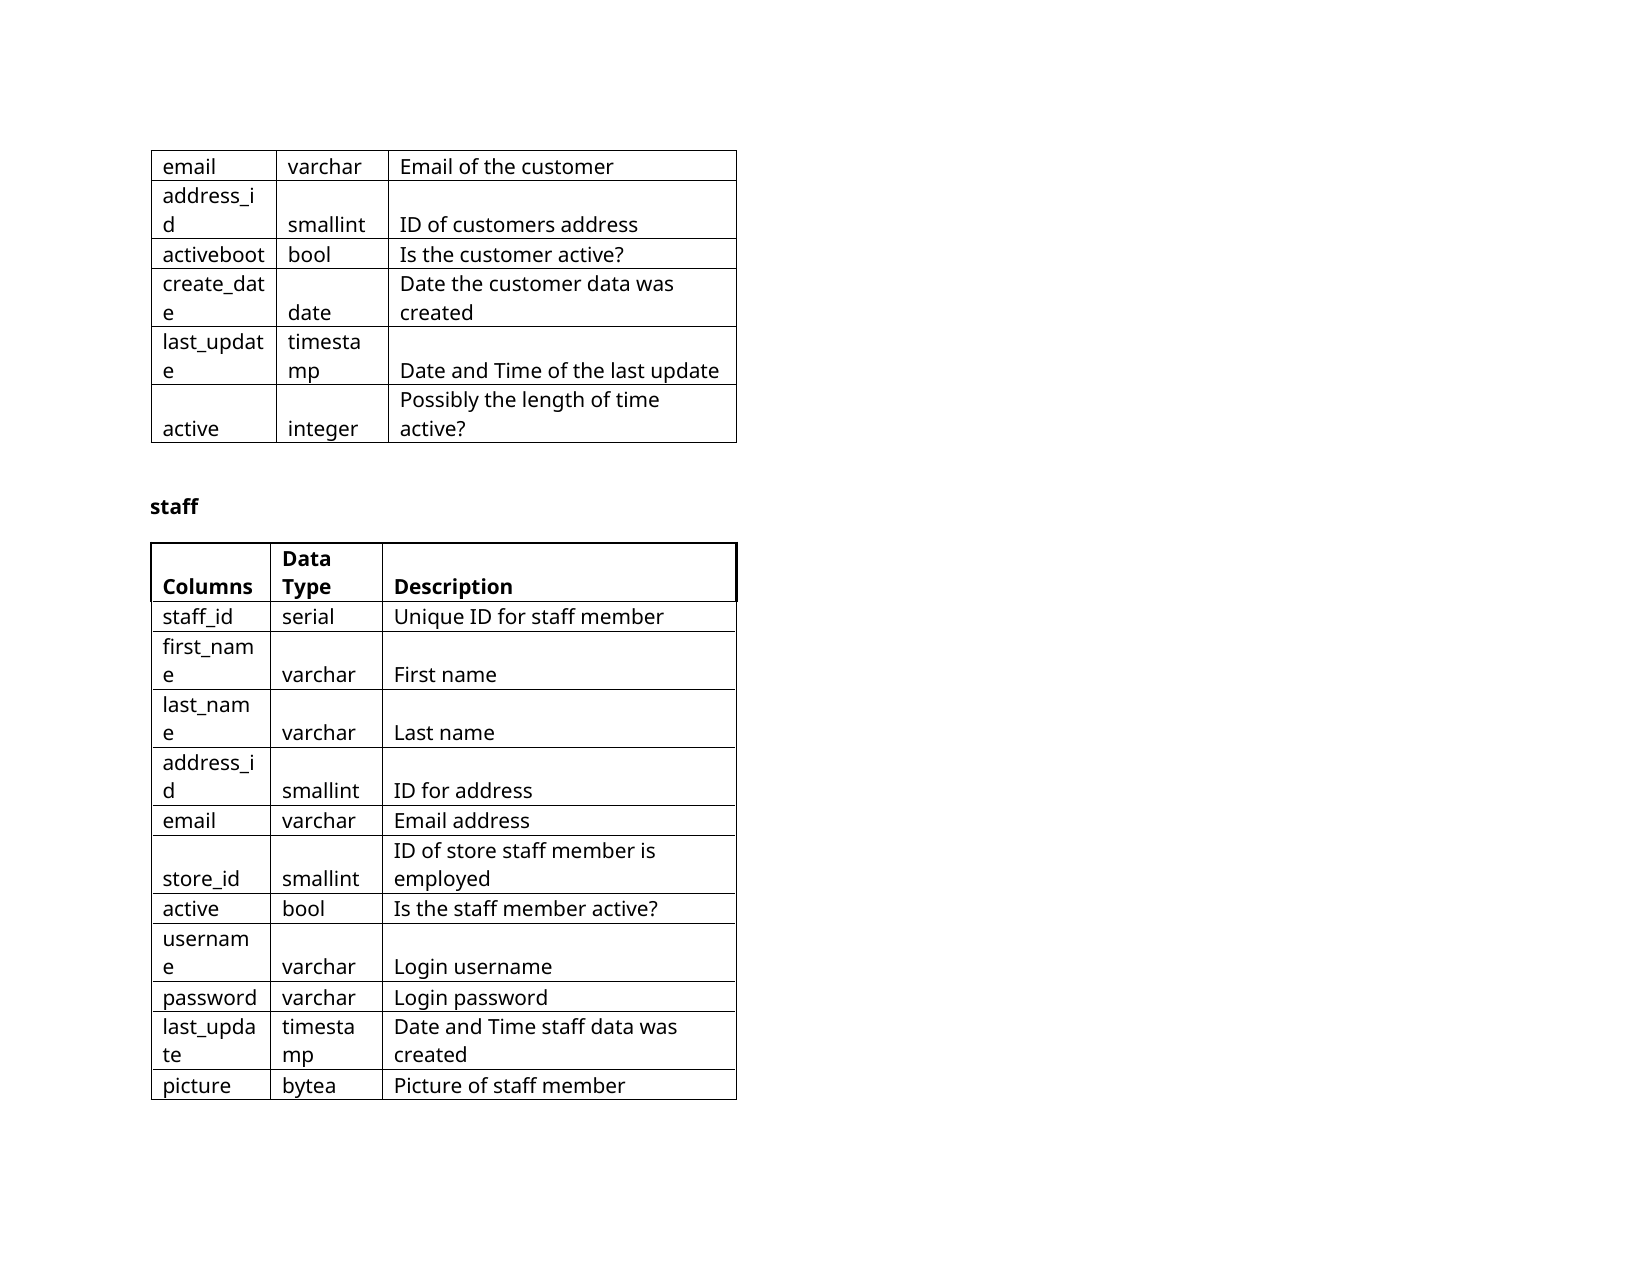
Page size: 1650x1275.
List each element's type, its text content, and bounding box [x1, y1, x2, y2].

table_cell timestamp [277, 327, 388, 384]
table_cell email [152, 151, 276, 180]
table_header Description [383, 544, 735, 601]
table_cell Date the customer data was created [389, 269, 736, 326]
table_cell date [277, 269, 388, 326]
table_cell varchar [271, 982, 382, 1011]
table_cell store_id [152, 836, 270, 893]
table_cell Date and Time staff data was created [383, 1011, 736, 1069]
table_cell Date and Time of the last update [389, 327, 736, 384]
table_cell picture [152, 1070, 270, 1099]
table_cell Login password [383, 981, 736, 1011]
table_cell bool [277, 239, 388, 268]
table_cell smallint [271, 836, 382, 893]
table_cell last_name [152, 690, 270, 747]
table_cell integer [277, 385, 388, 442]
table_cell last_update [152, 327, 276, 384]
table_cell Login username [383, 923, 736, 981]
table_cell Email of the customer [389, 151, 736, 180]
table_cell timestamp [271, 1012, 382, 1069]
table_cell ID of store staff member is employed [383, 835, 736, 893]
table_cell First name [383, 631, 736, 689]
table_cell Picture of staff member [383, 1069, 736, 1099]
table_cell Email address [383, 805, 736, 835]
table_cell bytea [271, 1070, 382, 1099]
table_cell address_id [152, 748, 270, 804]
table_cell Possibly the length of time active? [389, 385, 736, 442]
table_cell varchar [271, 632, 382, 689]
table_cell bool [271, 894, 382, 923]
table_cell Last name [383, 689, 736, 747]
table_header Columns [152, 544, 270, 601]
table_cell address_id [152, 181, 276, 238]
table_header Data Type [271, 544, 382, 601]
table_cell ID for address [383, 747, 736, 804]
table_cell username [152, 924, 270, 981]
table_cell first_name [152, 632, 270, 689]
table_cell varchar [271, 690, 382, 747]
table_cell password [152, 982, 270, 1011]
table_cell staff_id [152, 602, 270, 631]
table_cell activeboot [152, 239, 276, 268]
table_cell varchar [277, 151, 388, 180]
table_cell smallint [271, 748, 382, 804]
table_cell last_update [152, 1012, 270, 1069]
table_cell smallint [277, 181, 388, 238]
table_cell varchar [271, 806, 382, 835]
text staff [150, 492, 1500, 521]
table_cell ID of customers address [389, 181, 736, 238]
table_cell Is the customer active? [389, 239, 736, 268]
table_cell serial [271, 602, 382, 631]
table_cell create_date [152, 269, 276, 326]
table_cell Is the staff member active? [383, 893, 736, 923]
table_cell Unique ID for staff member [383, 602, 736, 631]
table_cell active [152, 385, 276, 442]
table_cell active [152, 894, 270, 923]
table_cell varchar [271, 924, 382, 981]
table_cell email [152, 806, 270, 835]
